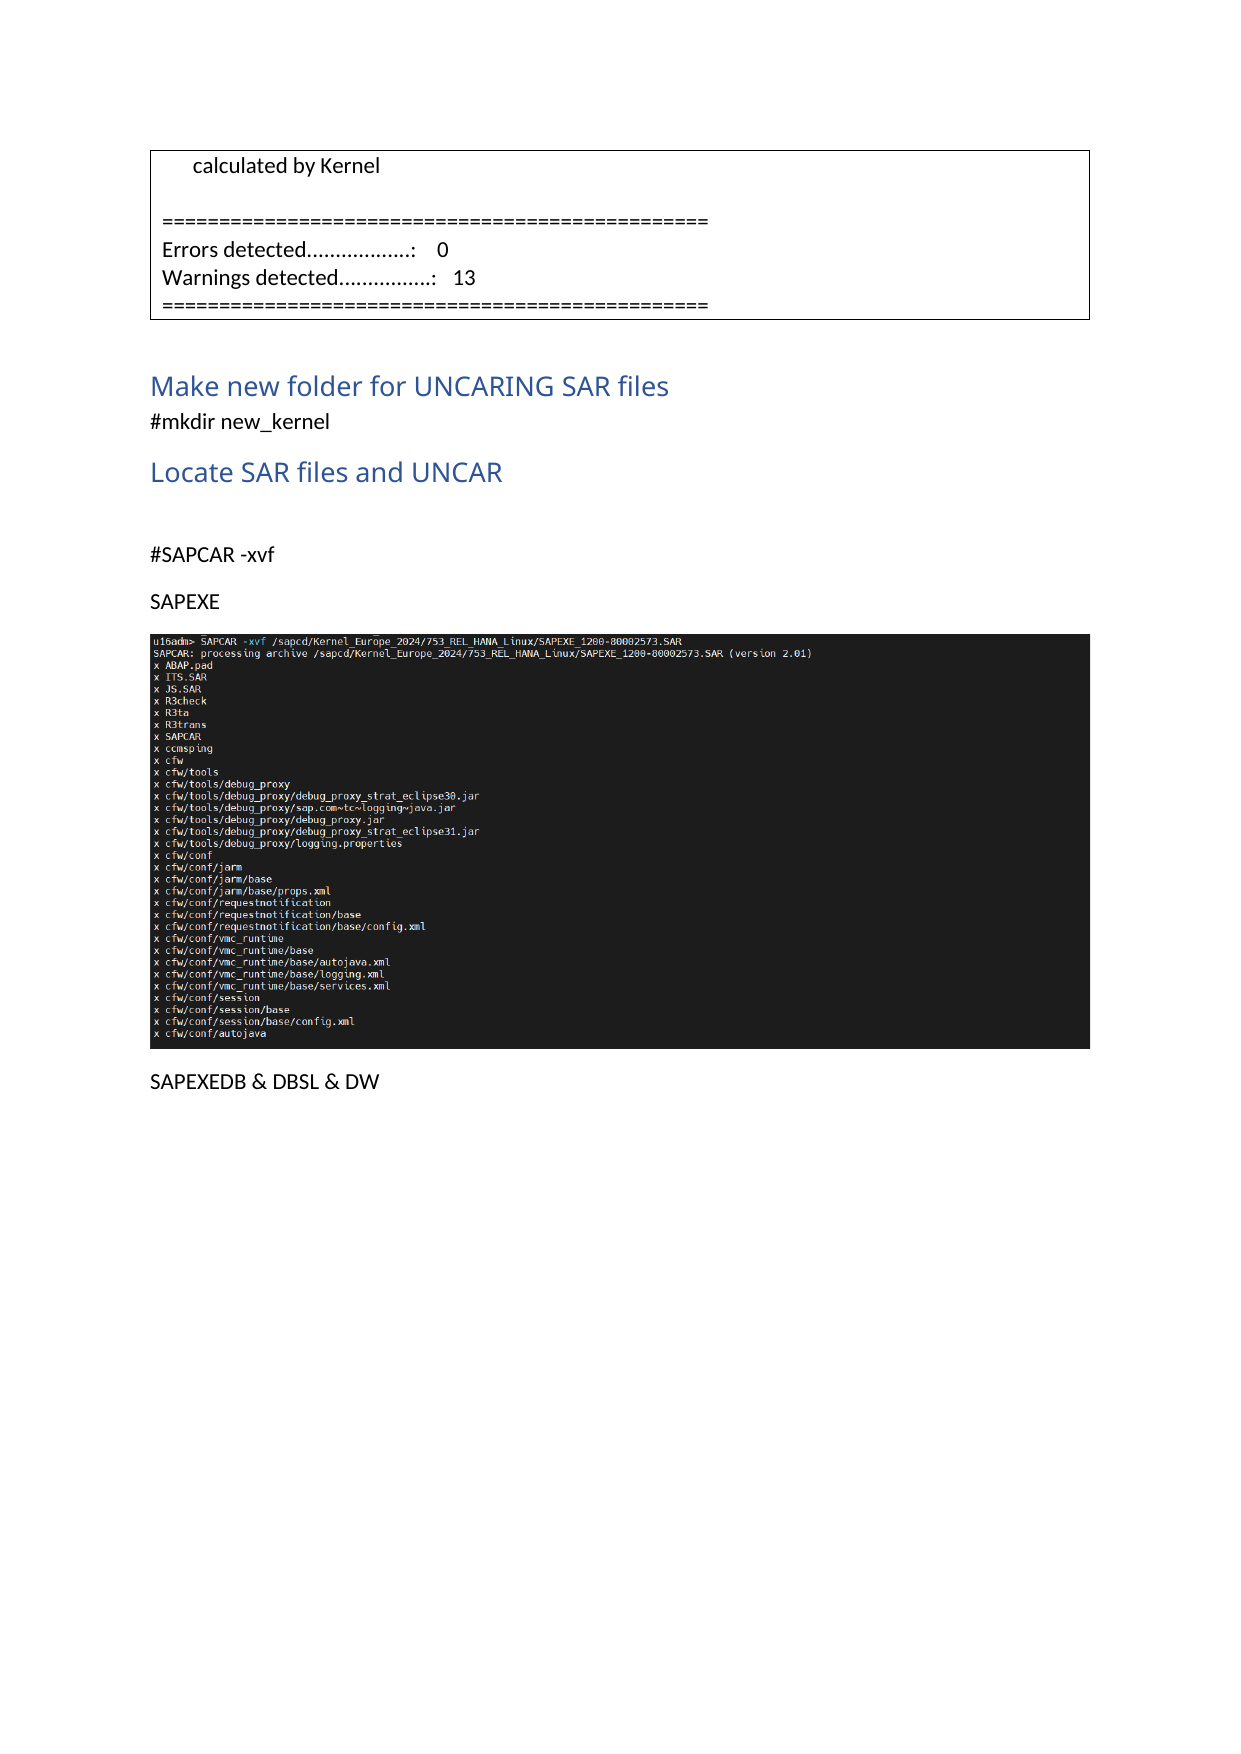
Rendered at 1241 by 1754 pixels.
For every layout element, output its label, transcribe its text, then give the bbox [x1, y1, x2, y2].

subtitle Make new folder for UNCARING SAR files [150, 367, 1090, 404]
subtitle Locate SAR files and UNCAR [150, 454, 1090, 491]
text #SAPCAR -xvf [150, 540, 1090, 568]
text SAPEXE [150, 587, 1090, 615]
text SAPEXEDB & DBSL & DW [150, 1067, 1090, 1095]
picture [150, 634, 1091, 1049]
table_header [151, 151, 1089, 319]
text #mkdir new_kernel [150, 407, 1090, 435]
